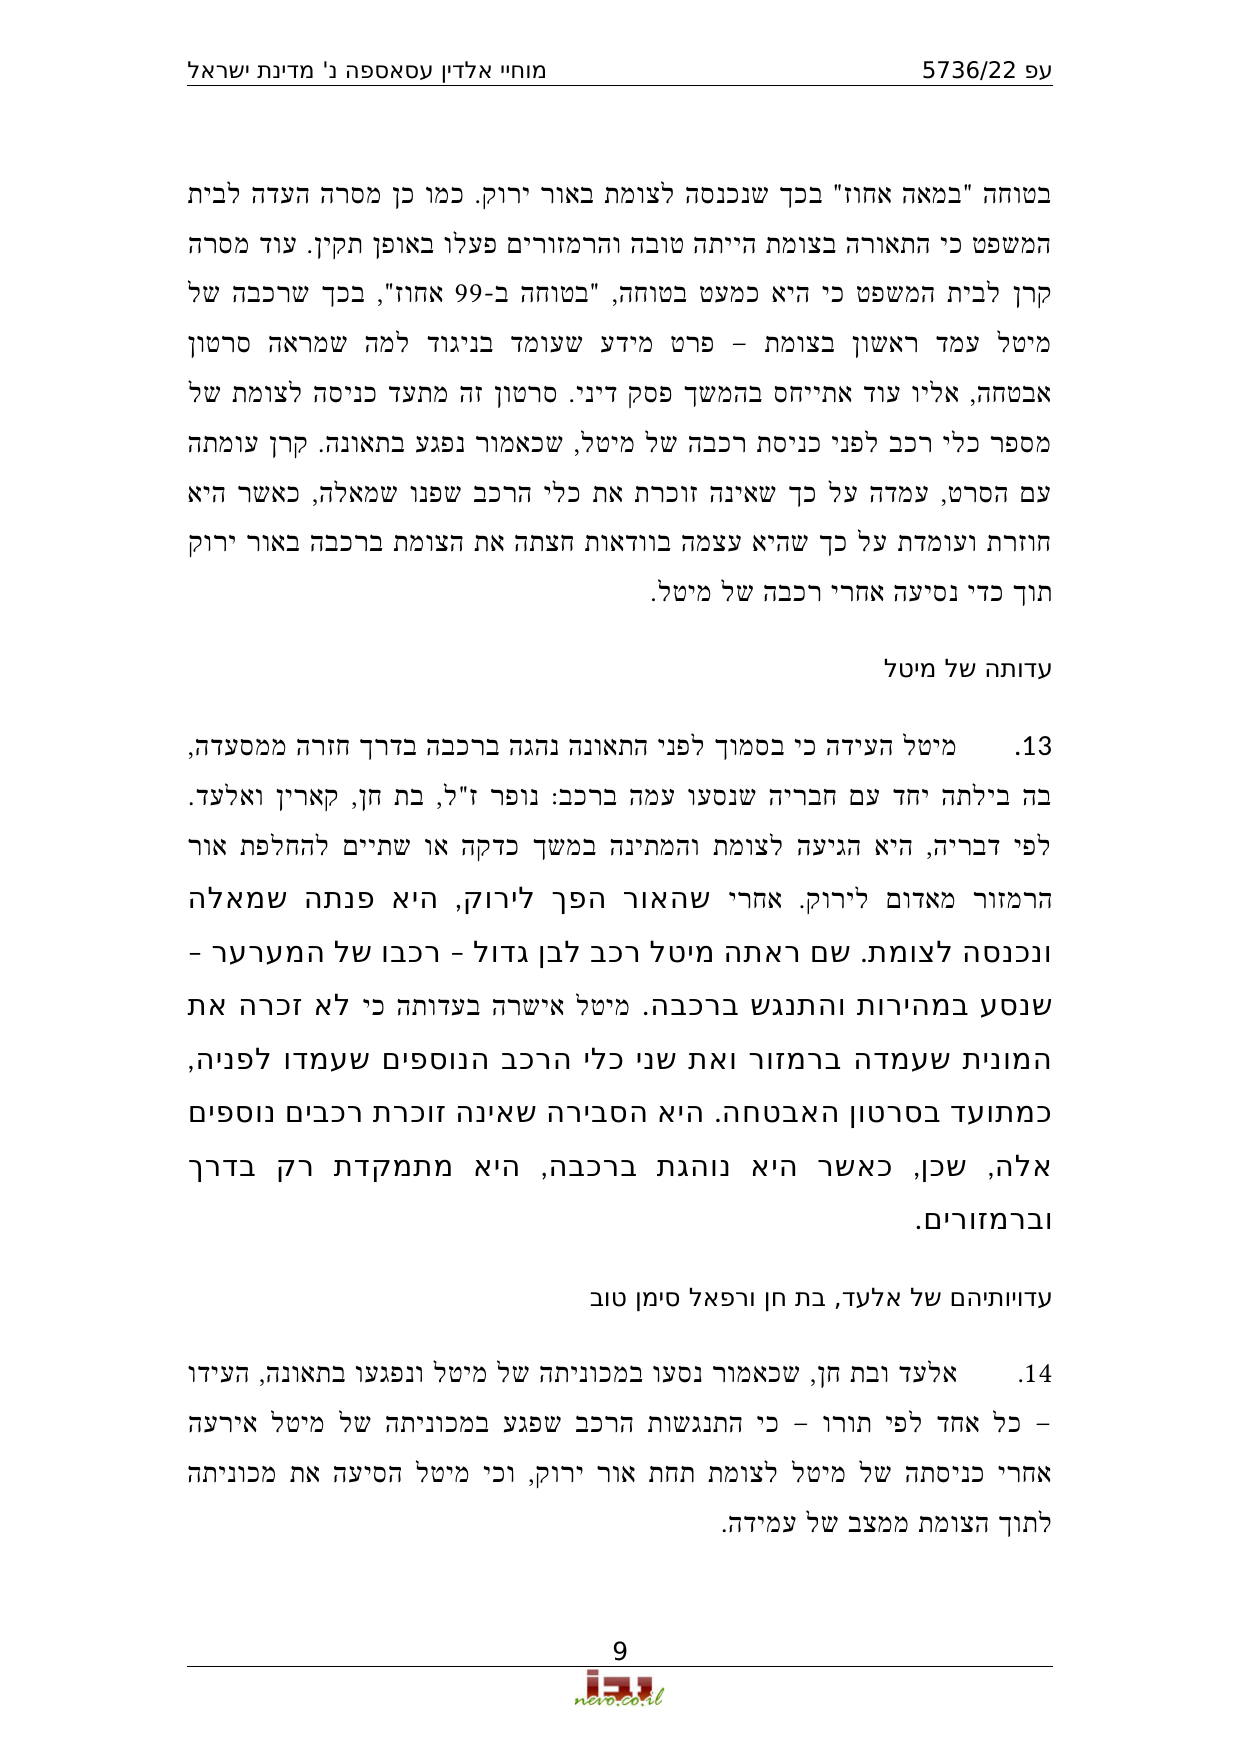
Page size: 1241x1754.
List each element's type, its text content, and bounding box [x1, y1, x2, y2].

list אלעד ובת חן, שכאמור נסעו במכוניתה של מיטל ונפגעו בתאונה, העידו – כל אחד לפי תורו – כי התנגשות הרכב שפגע במכוניתה של מיטל אירעה אחרי כניסתה של מיטל לצומת תחת אור ירוק, וכי מיטל הסיעה את מכוניתה לתוך הצומת ממצב של עמידה. [187, 1357, 1053, 1539]
text עדויותיהם של אלעד, בת חן ורפאל סימן טוב [187, 1284, 1053, 1313]
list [187, 177, 1053, 609]
picture [574, 1669, 666, 1707]
list מיטל העידה כי בסמוך לפני התאונה נהגה ברכבה בדרך חזרה ממסעדה, בה בילתה יחד עם חבריה שנסעו עמה ברכב: נופר ז"ל, בת חן, קארין ואלעד. לפי דבריה, היא הגיעה לצומת והמתינה במשך כדקה או שתיים להחלפת אור הרמזור מאדום לירוק. אחרי שהאור הפך לירוק, היא פנתה שמאלה ונכנסה לצומת. שם ראתה מיטל רכב לבן גדול – רכבו של המערער – שנסע במהירות והתנגש ברכבה. מיטל אישרה בעדותה כי לא זכרה את המונית שעמדה ברמזור ואת שני כלי הרכב הנוספים שעמדו לפניה, כמתועד בסרטון האבטחה. היא הסבירה שאינה זוכרת רכבים נוספים אלה, שכן, כאשר היא נוהגת ברכבה, היא מתמקדת רק בדרך וברמזורים. [187, 727, 1053, 1237]
text עדותה של מיטל [187, 654, 1053, 684]
